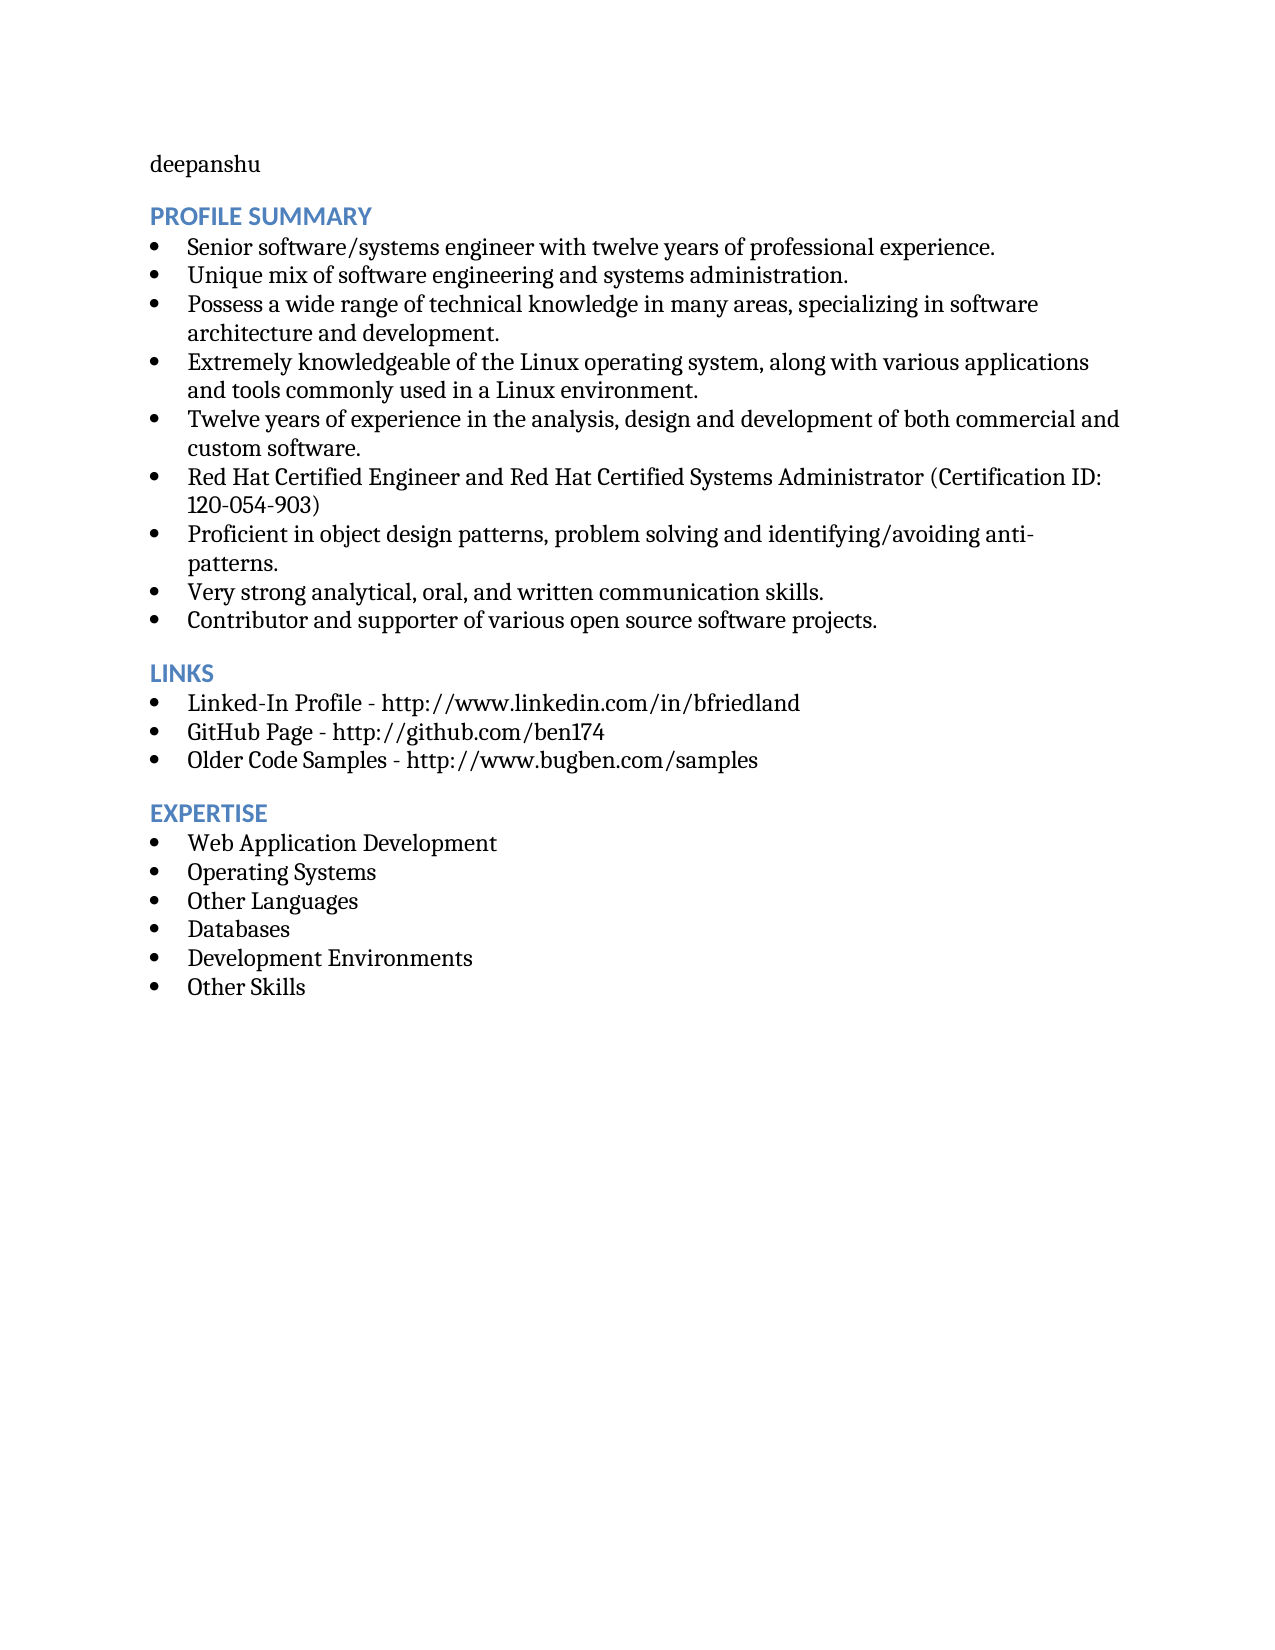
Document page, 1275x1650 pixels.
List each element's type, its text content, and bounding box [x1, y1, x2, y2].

list Senior software/systems engineer with twelve years of professional experience. [150, 233, 1125, 261]
list Proficient in object design patterns, problem solving and identifying/avoiding anti-patterns. [150, 520, 1125, 578]
list Databases [150, 915, 1125, 944]
list Development Environments [150, 944, 1125, 973]
subtitle EXPERTISE [150, 796, 1125, 829]
list GitHub Page - http://github.com/ben174 [150, 718, 1125, 746]
list Older Code Samples - http://www.bugben.com/samples [150, 746, 1125, 775]
list Red Hat Certified Engineer and Red Hat Certified Systems Administrator (Certification ID: 120-054-903) [150, 463, 1125, 520]
list Linked-In Profile - http://www.linkedin.com/in/bfriedland [150, 689, 1125, 718]
list Other Skills [150, 973, 1125, 1002]
list Twelve years of experience in the analysis, design and development of both commercial and custom software. [150, 405, 1125, 463]
list Contributor and supporter of various open source software projects. [150, 606, 1125, 635]
list Extremely knowledgeable of the Linux operating system, along with various applications and tools commonly used in a Linux environment. [150, 348, 1125, 405]
subtitle LINKS [150, 656, 1125, 689]
list Very strong analytical, oral, and written communication skills. [150, 578, 1125, 606]
list Possess a wide range of technical knowledge in many areas, specializing in software architecture and development. [150, 290, 1125, 348]
list Other Languages [150, 887, 1125, 915]
subtitle PROFILE SUMMARY [150, 199, 1125, 233]
list Operating Systems [150, 858, 1125, 887]
list Web Application Development [150, 829, 1125, 858]
list Unique mix of software engineering and systems administration. [150, 261, 1125, 290]
